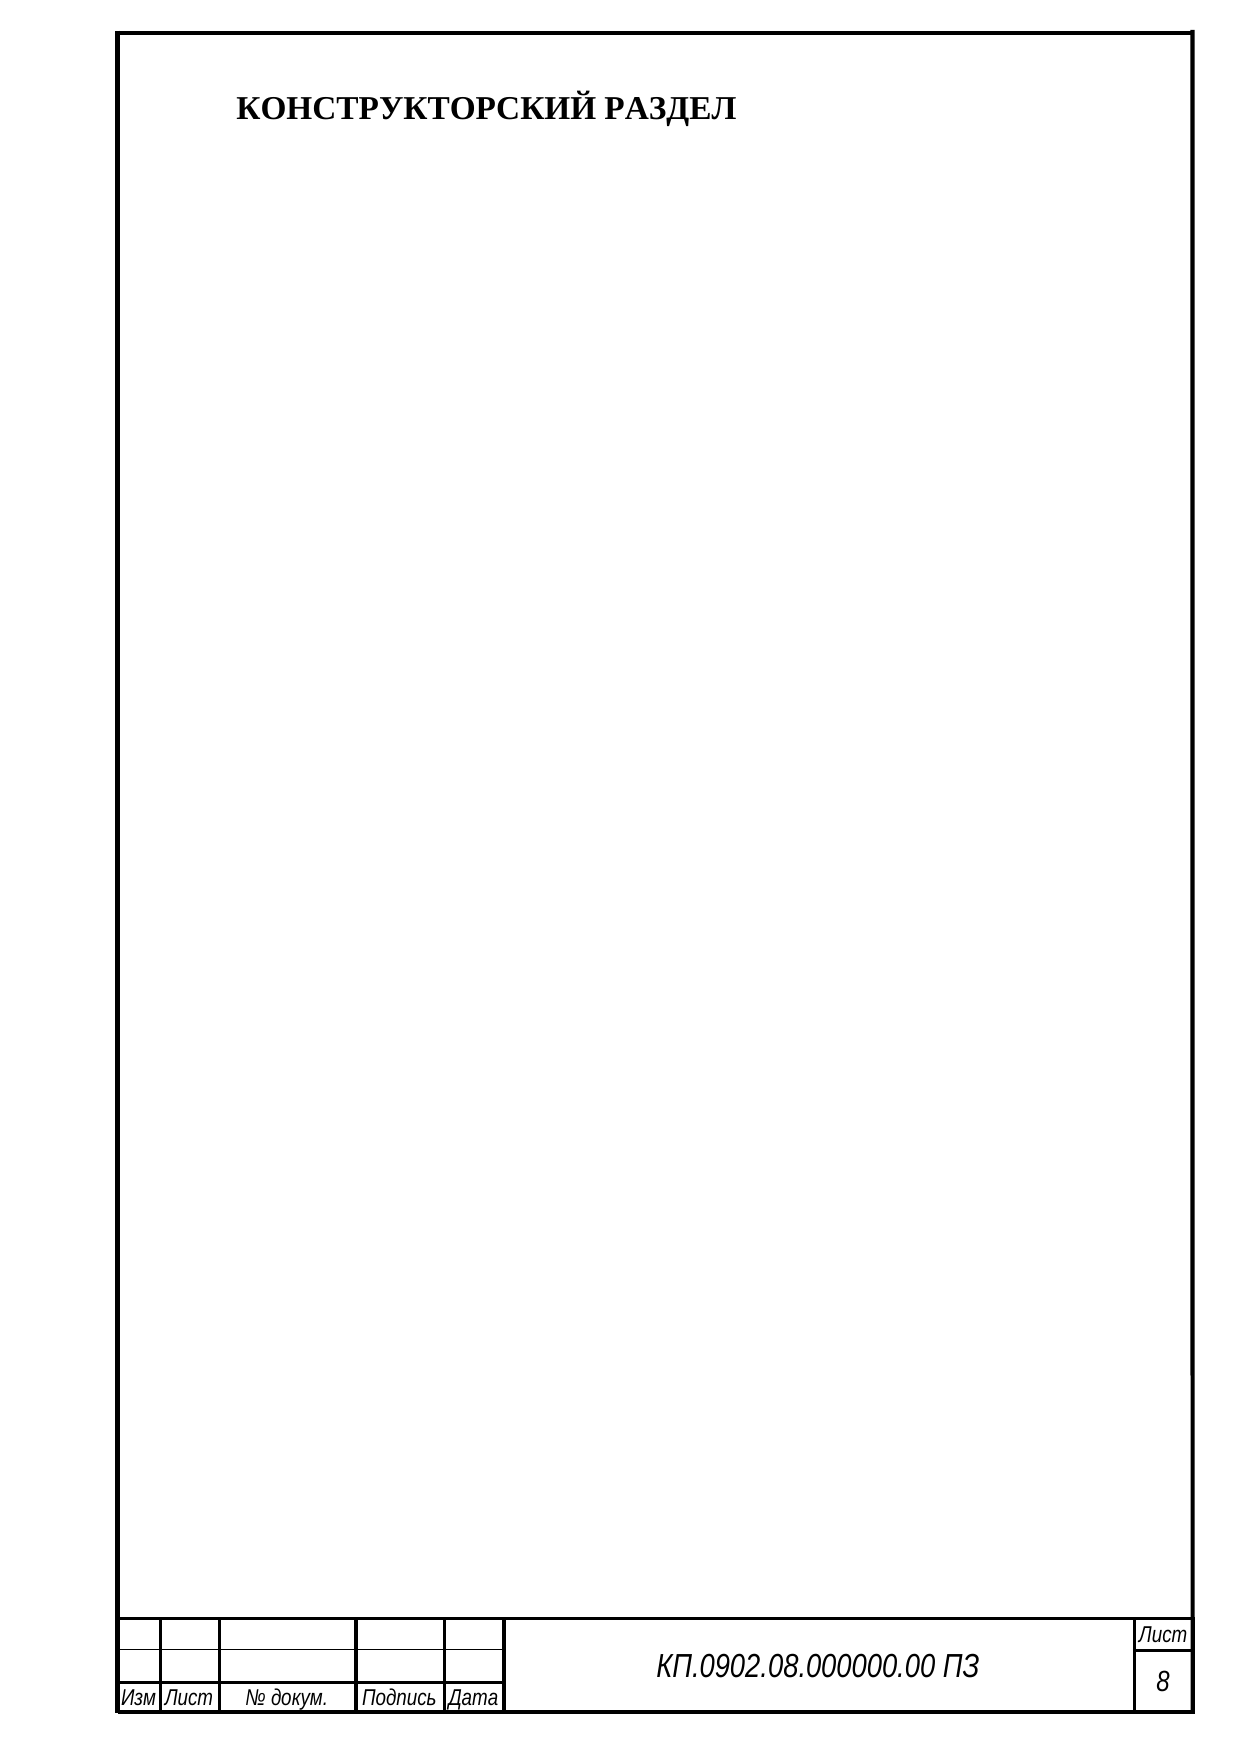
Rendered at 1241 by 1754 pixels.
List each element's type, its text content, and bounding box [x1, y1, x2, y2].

text Конструкторский раздел [236, 89, 1164, 127]
